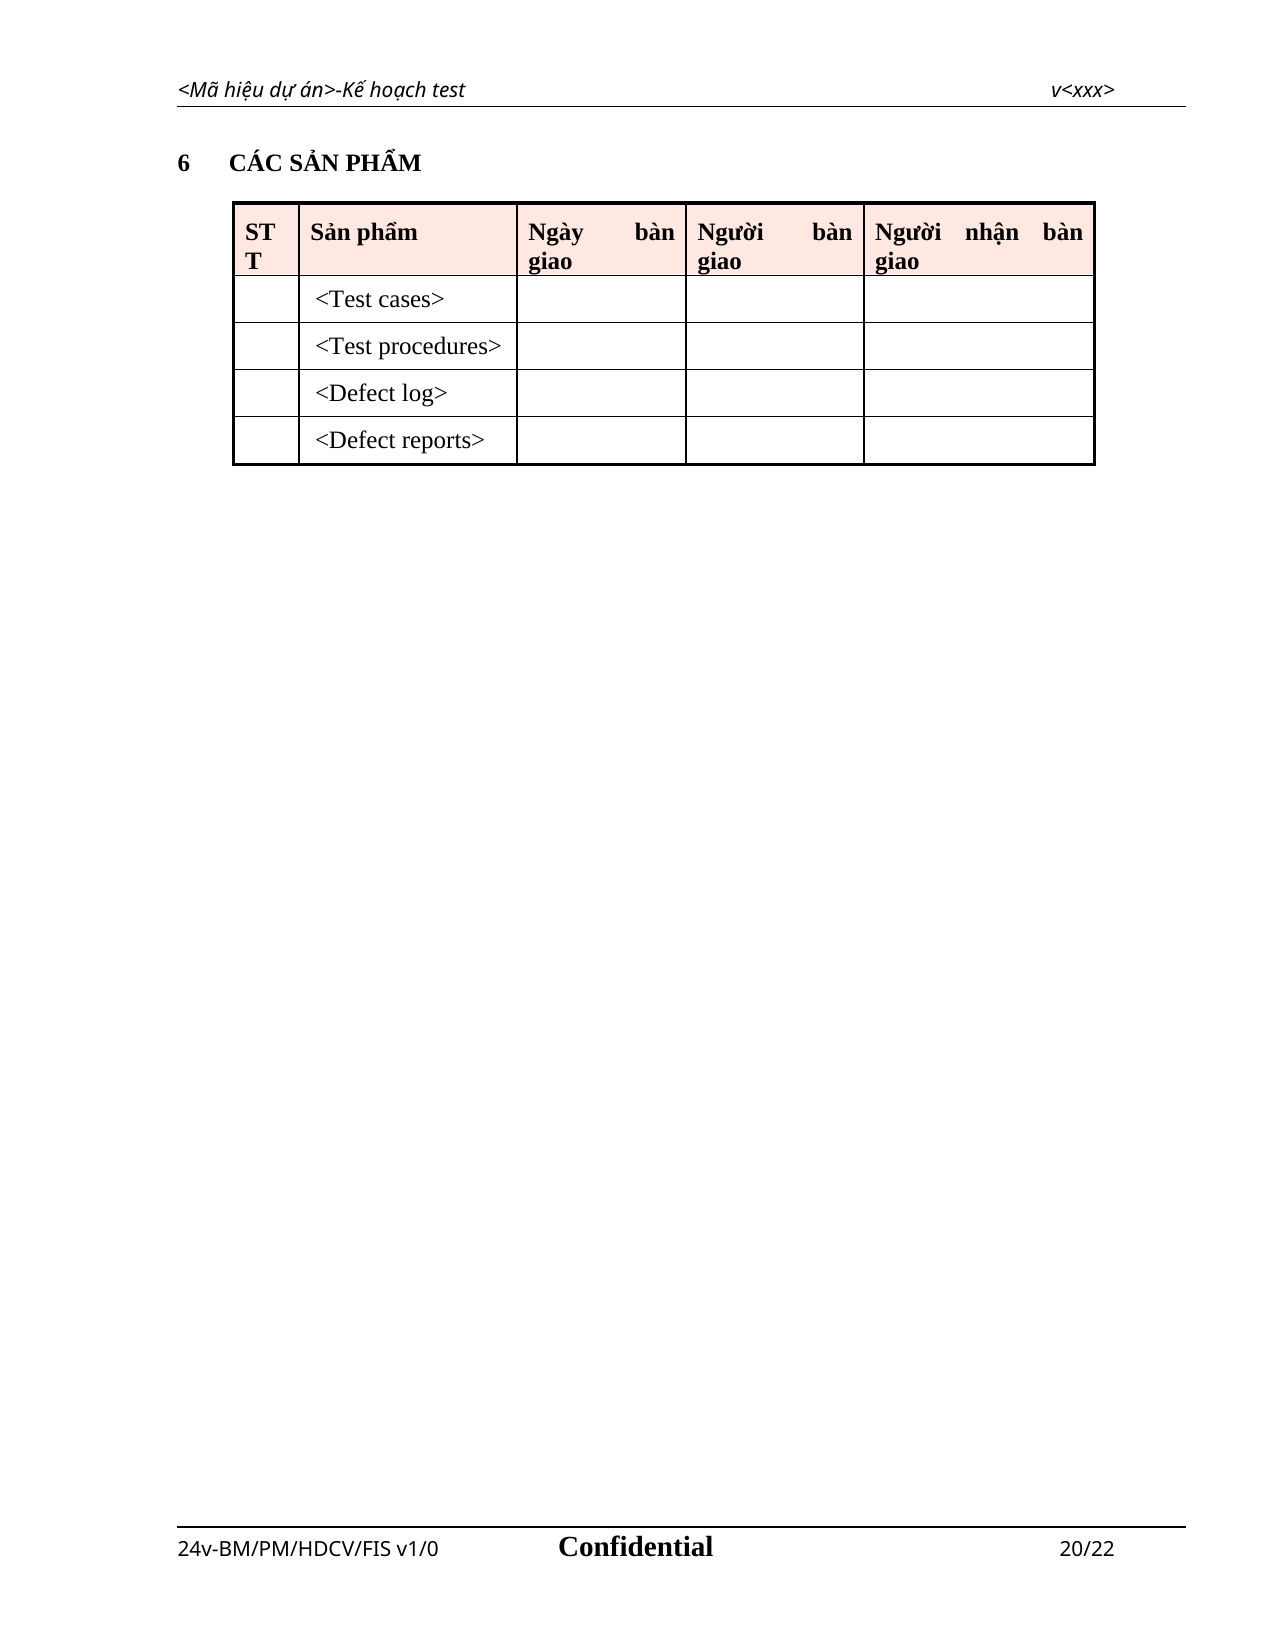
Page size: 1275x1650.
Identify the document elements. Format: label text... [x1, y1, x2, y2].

table_cell [687, 323, 863, 368]
table_cell [235, 417, 298, 462]
table_cell [865, 370, 1093, 416]
table_cell [865, 417, 1093, 462]
table_cell <Test cases> [300, 276, 516, 322]
table_header STT [235, 205, 298, 274]
table_cell [235, 323, 298, 368]
table_cell [235, 276, 298, 322]
table_cell <Defect log> [300, 370, 516, 416]
table_header Sản phẩm [300, 205, 516, 274]
table_cell <Defect reports> [300, 417, 516, 462]
table_header Người bàn giao [687, 205, 863, 274]
subtitle CÁC SẢN PHẨM [177, 148, 1186, 176]
table_cell [235, 370, 298, 416]
table_cell <Test procedures> [300, 323, 516, 368]
table_cell [687, 276, 863, 322]
table_cell [687, 417, 863, 462]
table_cell [865, 323, 1093, 368]
table_cell [518, 323, 685, 368]
table_cell [518, 370, 685, 416]
table_cell [518, 276, 685, 322]
table_header Ngày bàn giao [518, 205, 685, 274]
table_cell [518, 417, 685, 462]
table_header Người nhận bàn giao [865, 205, 1093, 274]
table_cell [687, 370, 863, 416]
table_cell [865, 276, 1093, 322]
